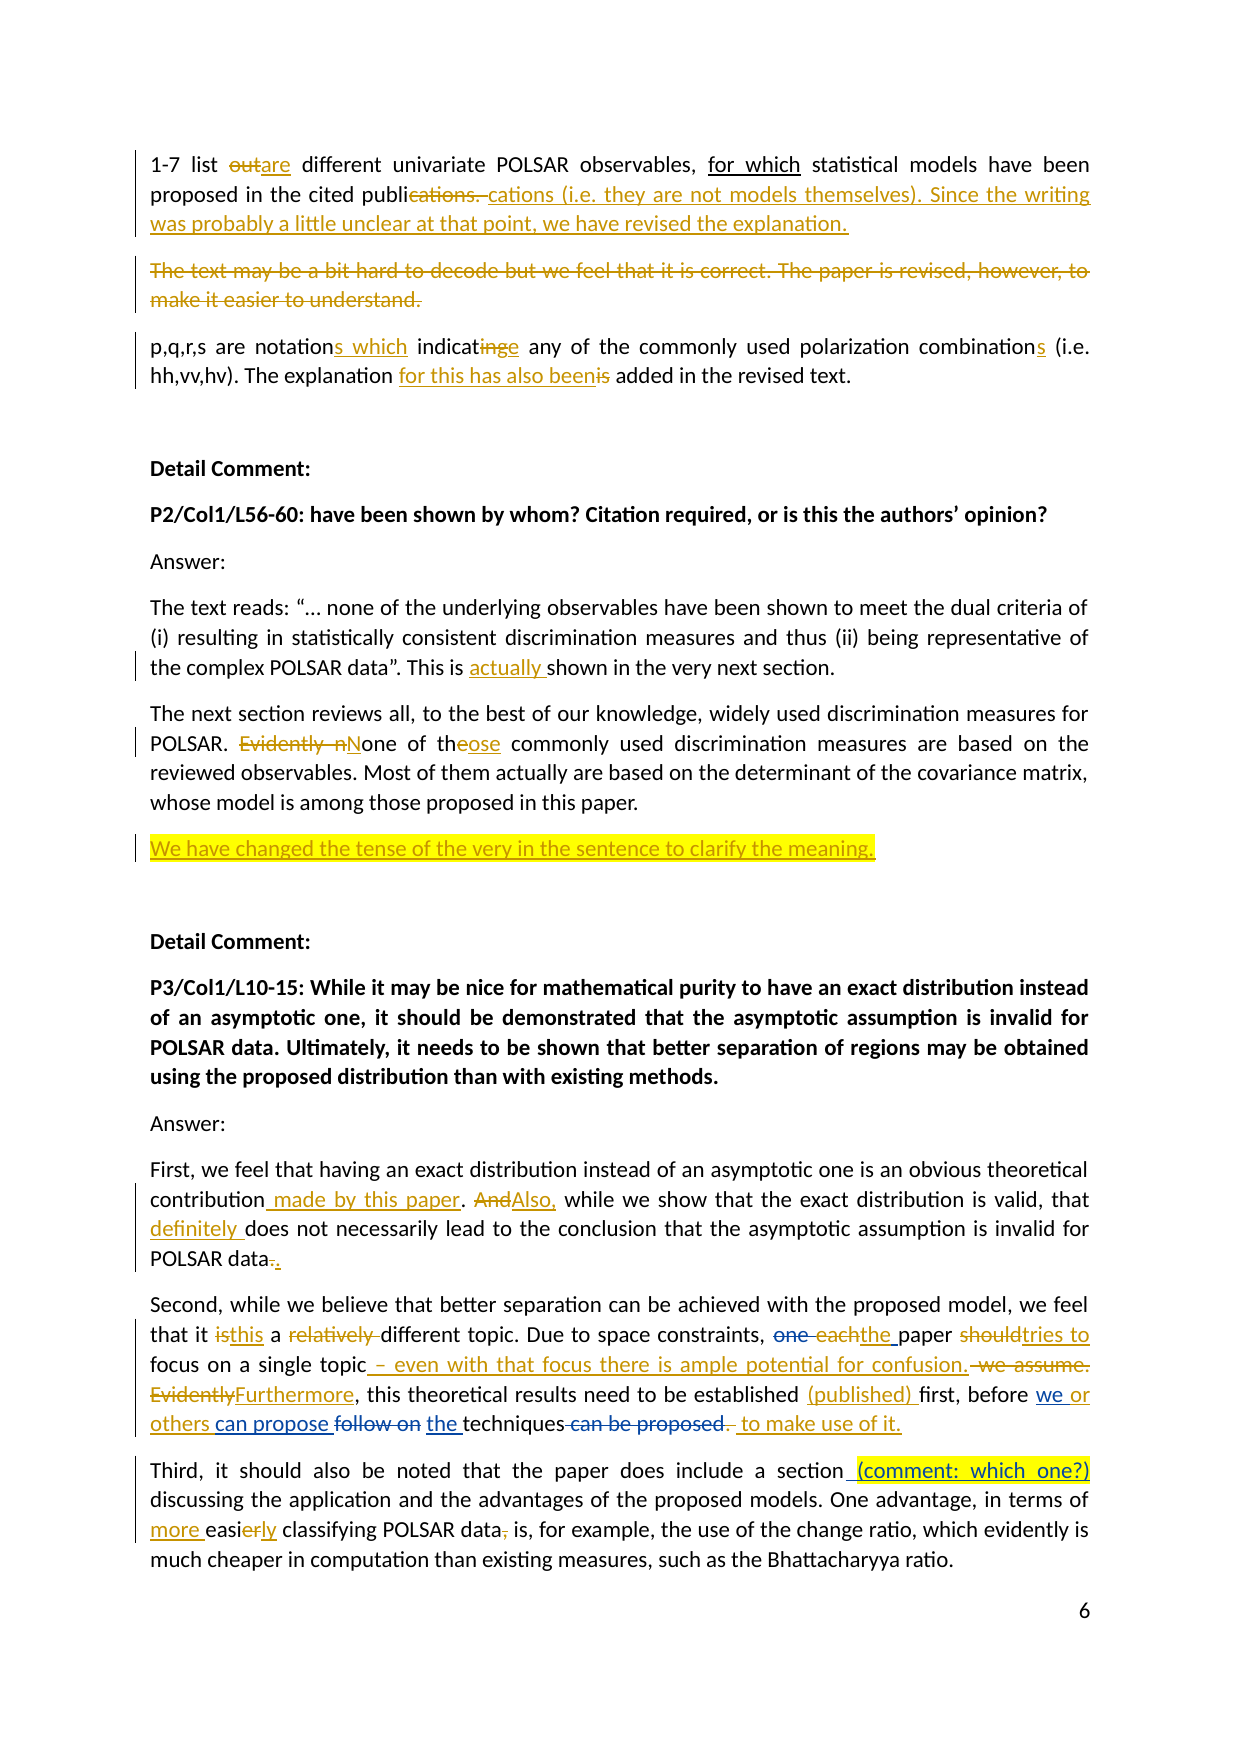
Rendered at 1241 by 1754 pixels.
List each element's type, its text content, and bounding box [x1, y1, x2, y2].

text Second, while we believe that better separation can be achieved with the proposed model, we feel that it a different topic. Due to space constraints, paper focus on a single topic, this theoretical results need to be established first, before techniques [150, 1291, 1090, 1437]
text p,q,r,s are notation indicat any of the commonly used polarization combination (i.e. hh,vv,hv). The explanation added in the revised text. [150, 332, 1090, 389]
text Third, it should also be noted that the paper does include a section discussing the application and the advantages of the proposed models. One advantage, in terms of easi classifying POLSAR data is, for example, the use of the change ratio, which evidently is much cheaper in computation than existing measures, such as the Bhattacharyya ratio. [150, 1456, 1090, 1573]
text 1-7 list different univariate POLSAR observables, for which statistical models have been proposed in the cited publi [150, 150, 1090, 237]
text Detail Comment: [150, 927, 1090, 955]
text P2/Col1/L56-60: have been shown by whom? Citation required, or is this the authors’ opinion? [150, 501, 1090, 528]
text P3/Col1/L10-15: While it may be nice for mathematical purity to have an exact distribution instead of an asymptotic one, it should be demonstrated that the asymptotic assumption is invalid for POLSAR data. Ultimately, it needs to be shown that better separation of regions may be obtained using the proposed distribution than with existing methods. [150, 973, 1090, 1091]
text First, we feel that having an exact distribution instead of an asymptotic one is an obvious theoretical contribution. while we show that the exact distribution is valid, that does not necessarily lead to the conclusion that the asymptotic assumption is invalid for POLSAR data [150, 1155, 1090, 1272]
text The text reads: “… none of the underlying observables have been shown to meet the dual criteria of (i) resulting in statistically consistent discrimination measures and thus (ii) being representative of the complex POLSAR data”. This is shown in the very next section. [150, 593, 1090, 681]
text Detail Comment: [150, 454, 1090, 482]
text Answer: [150, 547, 1090, 575]
text Answer: [150, 1109, 1090, 1137]
text The next section reviews all, to the best of our knowledge, widely used discrimination measures for POLSAR. one of th commonly used discrimination measures are based on the reviewed observables. Most of them actually are based on the determinant of the covariance matrix, whose model is among those proposed in this paper. [150, 699, 1090, 816]
